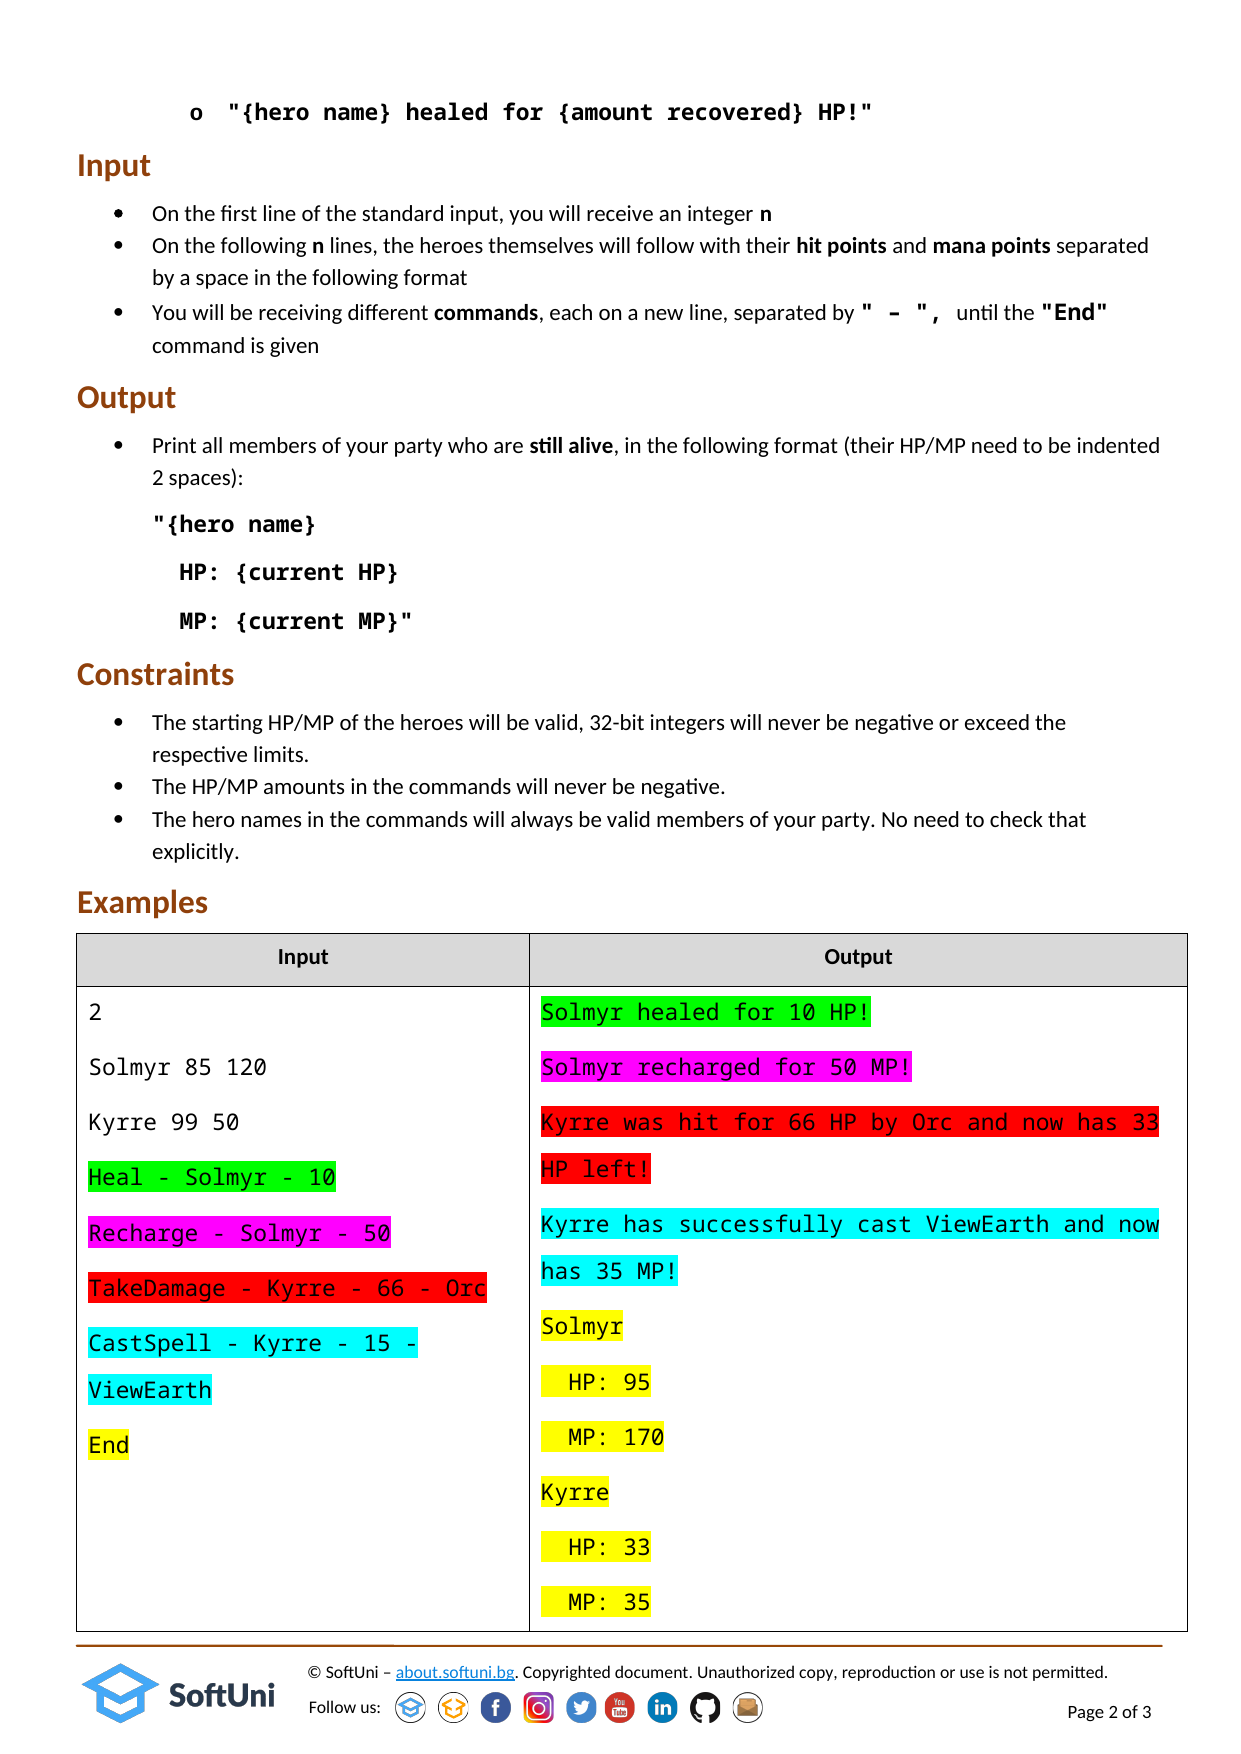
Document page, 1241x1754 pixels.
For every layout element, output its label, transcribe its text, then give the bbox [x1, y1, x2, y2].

list You will be receiving different commands, each on a new line, separated by " – ", until the "End" command is given [114, 296, 1163, 359]
picture [647, 1692, 656, 1701]
subtitle Constraints [77, 653, 1163, 694]
subtitle Input [77, 144, 1163, 185]
table_header Output [530, 934, 1187, 986]
picture [690, 1692, 721, 1723]
text "{hero name} [77, 508, 1163, 539]
picture [661, 1705, 671, 1714]
picture [669, 1692, 678, 1701]
list The HP/MP amounts in the commands will never be negative. [114, 772, 1163, 801]
picture [647, 1714, 656, 1723]
list On the following n lines, the heroes themselves will follow with their hit points and mana points separated by a space in the following format [114, 231, 1163, 291]
list On the first line of the standard input, you will receive an integer n [114, 199, 1163, 227]
picture [480, 1692, 511, 1723]
text HP: {current HP} [77, 556, 1163, 587]
picture [395, 1692, 426, 1723]
subtitle Examples [77, 882, 1163, 922]
picture [523, 1692, 554, 1723]
table_cell Solmyr healed for 10 HP! Solmyr recharged for 50 MP! Kyrre was hit for 66 HP by Orc and now has 33 HP left! Kyrre has successfully cast ViewEarth and now has 35 MP! Solmyr HP: 95 MP: 170 Kyrre HP: 33 MP: 35 [530, 987, 1187, 1631]
table_header Input [77, 934, 529, 986]
list "{hero name} healed for {amount recovered} HP!" [189, 95, 1163, 127]
text MP: {current MP}" [77, 604, 1163, 636]
table_cell 2 Solmyr 85 120 Kyrre 99 50 Heal - Solmyr - 10 Recharge - Solmyr - 50 TakeDamage - Kyrre - 66 - Orc CastSpell - Kyrre - 15 - ViewEarth End [77, 987, 529, 1631]
list Print all members of your party who are still alive, in the following format (their HP/MP need to be indented 2 spaces): [114, 431, 1163, 491]
picture [75, 1658, 281, 1729]
picture [566, 1692, 597, 1723]
picture [669, 1714, 678, 1723]
picture [438, 1692, 469, 1723]
subtitle Output [77, 376, 1163, 416]
list The hero names in the commands will always be valid members of your party. No need to check that explicitly. [114, 805, 1163, 865]
picture [604, 1692, 635, 1723]
list The starting HP/MP of the heroes will be valid, 32-bit integers will never be negative or exceed the respective limits. [114, 708, 1163, 768]
picture [732, 1692, 763, 1723]
